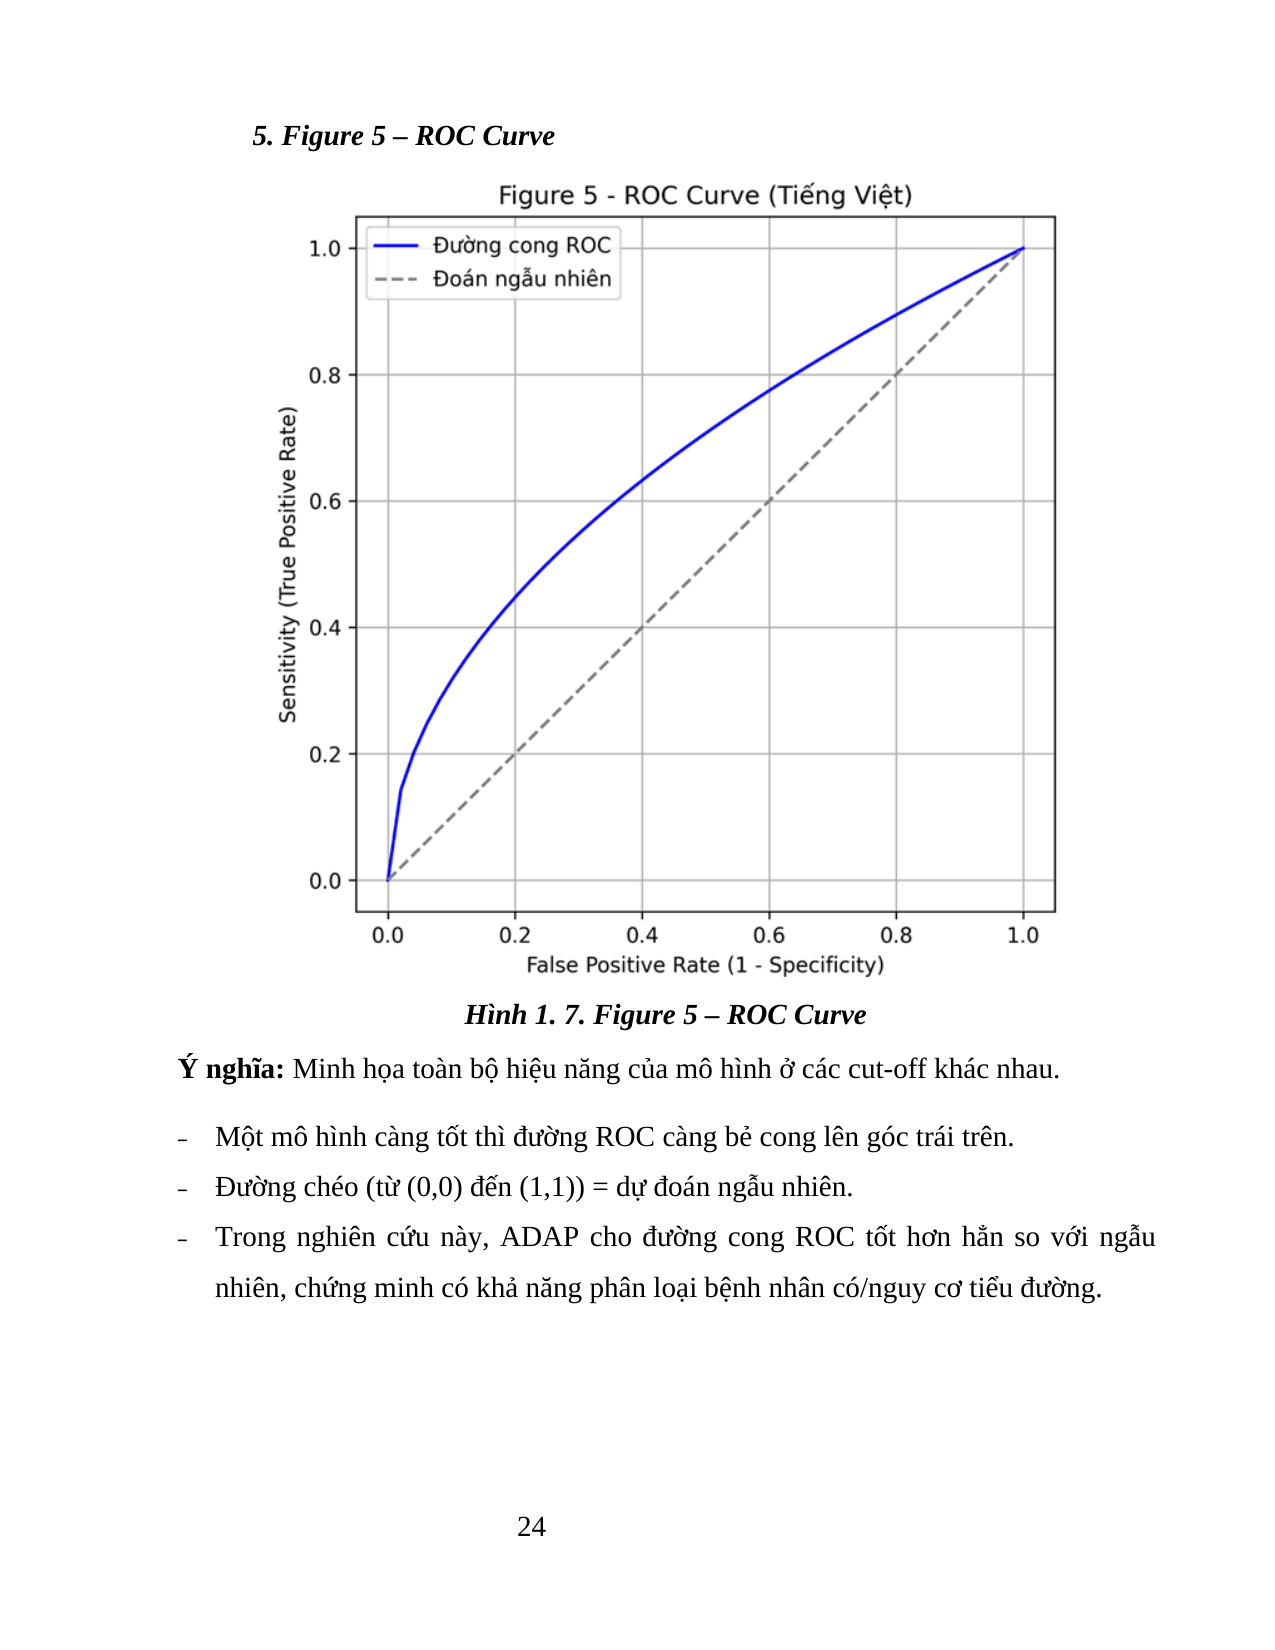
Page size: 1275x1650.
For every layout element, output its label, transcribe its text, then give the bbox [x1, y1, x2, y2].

text Ý nghĩa: Minh họa toàn bộ hiệu năng của mô hình ở các cut-off khác nhau. [177, 1051, 1157, 1085]
list Đường chéo (từ (0,0) đến (1,1)) = dự đoán ngẫu nhiên. [177, 1169, 1157, 1203]
text Hình 1. 7. Figure 5 – ROC Curve [177, 997, 1157, 1030]
picture [264, 168, 1070, 992]
list Trong nghiên cứu này, ADAP cho đường cong ROC tốt hơn hẳn so với ngẫu nhiên, chứng minh có khả năng phân loại bệnh nhân có/nguy cơ tiểu đường. [177, 1219, 1157, 1303]
list Một mô hình càng tốt thì đường ROC càng bẻ cong lên góc trái trên. [177, 1119, 1157, 1152]
text 5. Figure 5 – ROC Curve [177, 118, 1157, 152]
